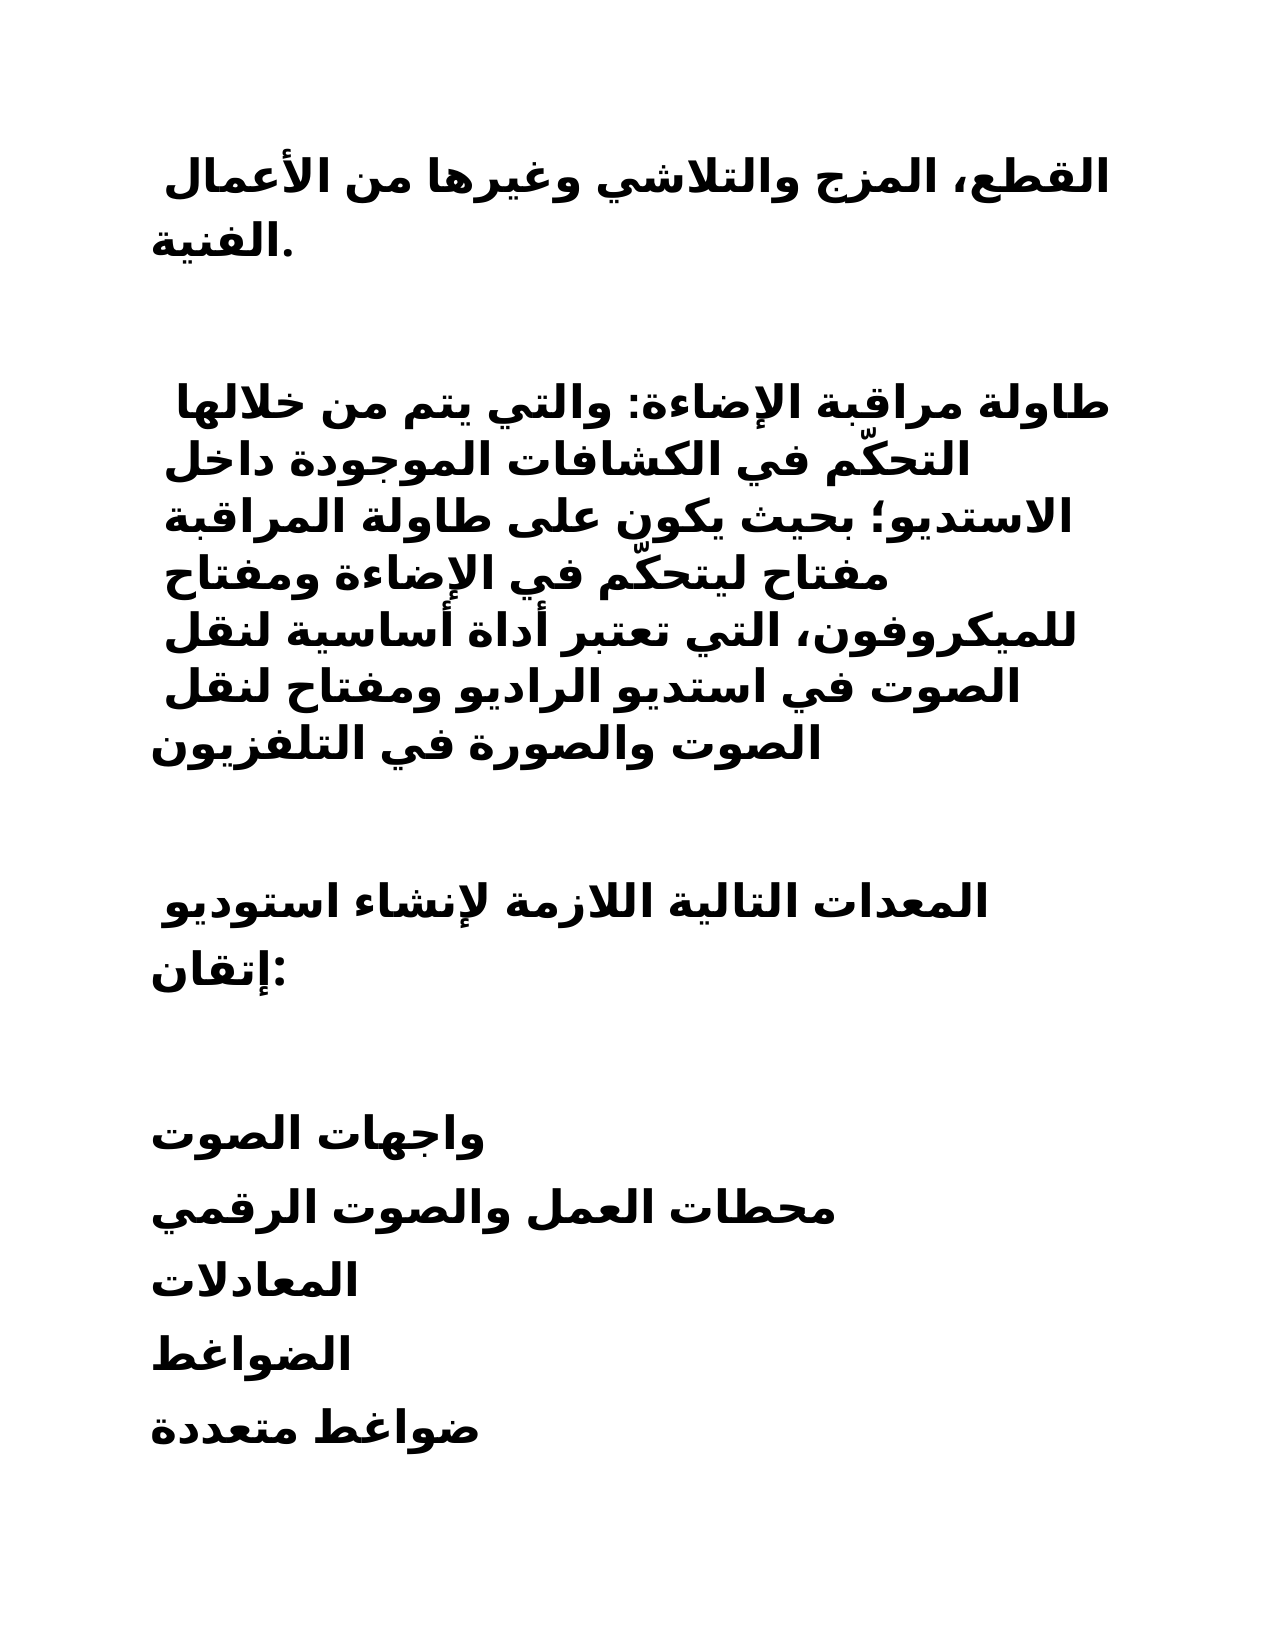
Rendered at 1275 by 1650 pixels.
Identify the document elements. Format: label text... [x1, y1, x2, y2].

text طاولة مراقبة الإضاءة: والتي يتم من خلالها التحكّم في الكشافات الموجودة داخل الاستديو؛ بحيث يكون على طاولة المراقبة مفتاح ليتحكّم في الإضاءة ومفتاح للميكروفون، التي تعتبر أداة أساسية لنقل الصوت في استديو الراديو ومفتاح لنقل الصوت والصورة في التلفزيون [150, 376, 1125, 769]
text الضواغط [150, 1327, 1125, 1380]
text ضواغط متعددة [150, 1401, 1125, 1453]
text المعدات التالية اللازمة لإنشاء استوديو إتقان: [150, 874, 1125, 1001]
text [150, 150, 1125, 270]
text واجهات الصوت [150, 1107, 1125, 1159]
text المعادلات [150, 1254, 1125, 1306]
text محطات العمل والصوت الرقمي [150, 1180, 1125, 1233]
